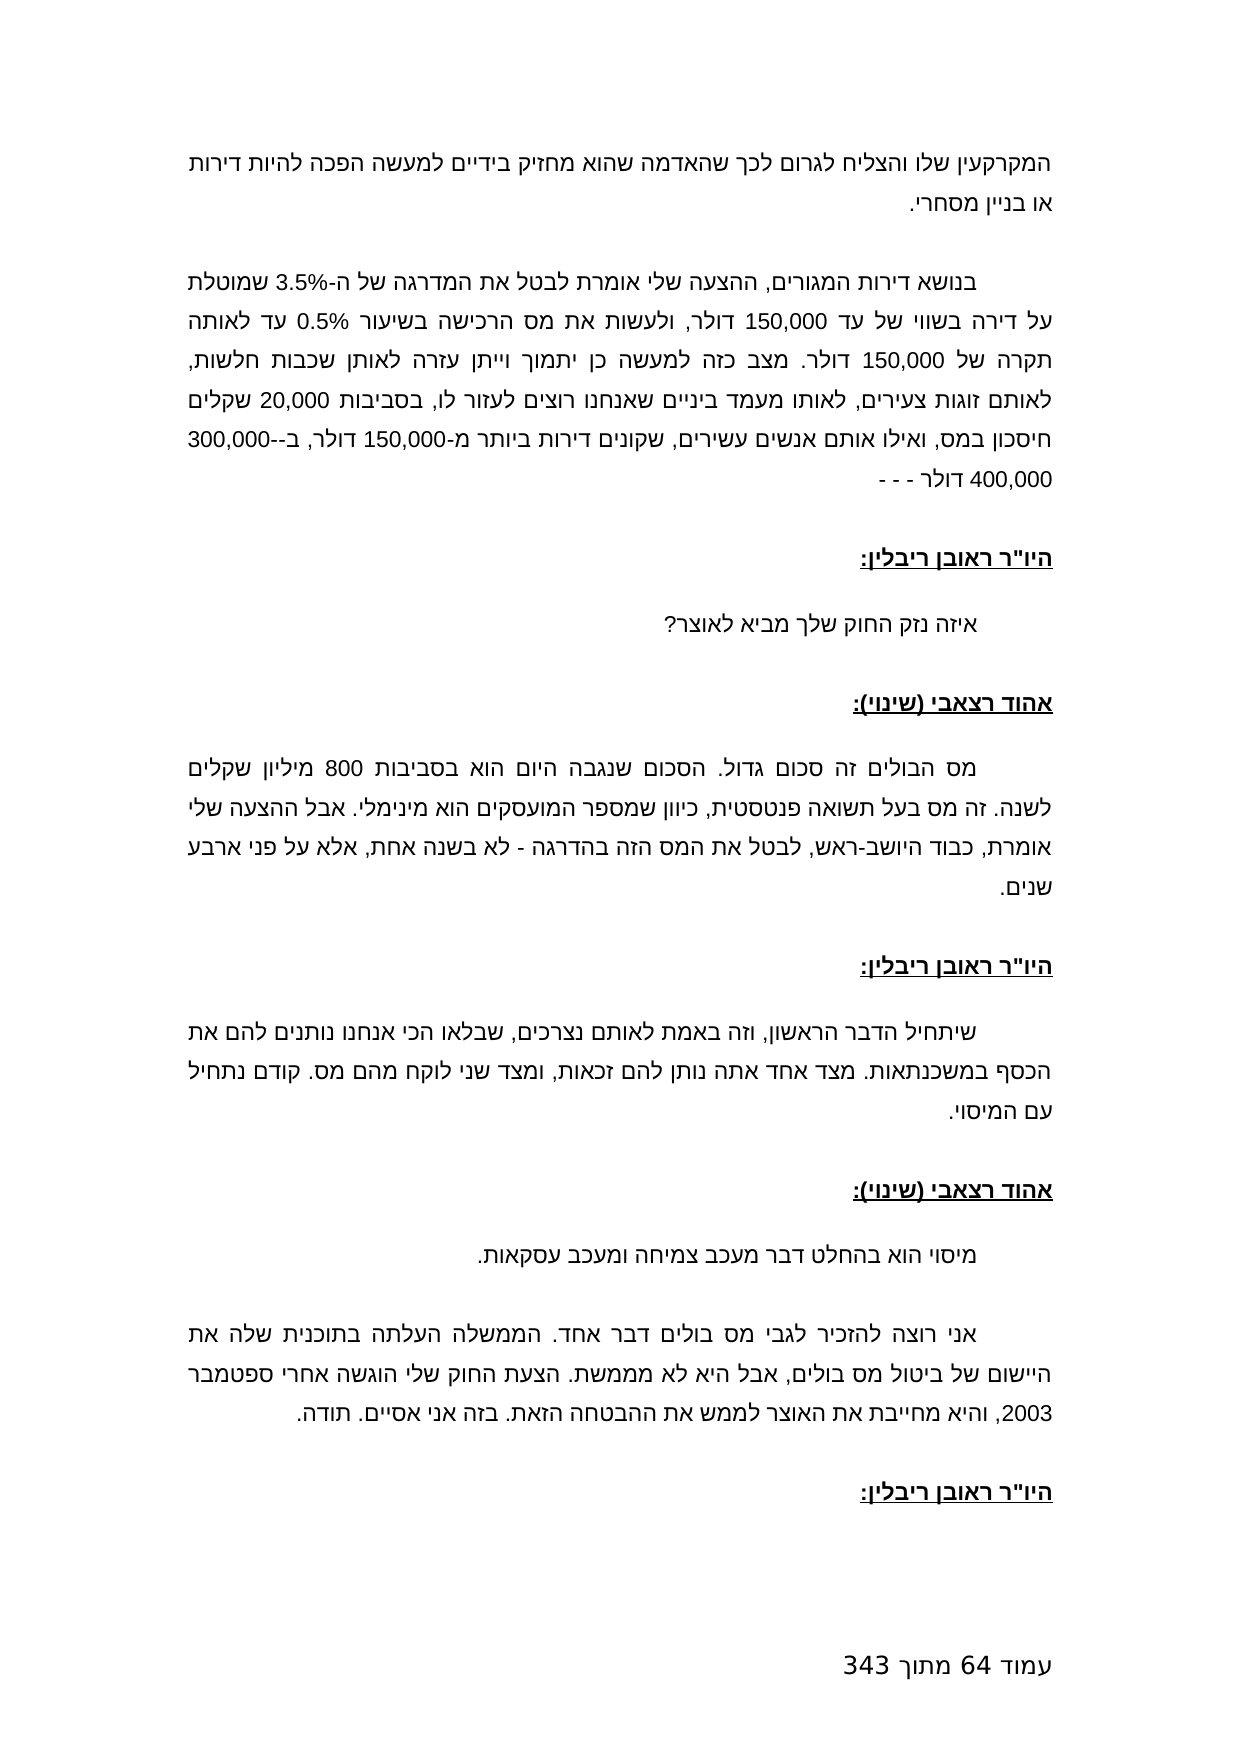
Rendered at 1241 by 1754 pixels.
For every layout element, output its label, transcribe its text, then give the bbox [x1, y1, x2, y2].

text איזה נזק החוק שלך מביא לאוצר? [187, 611, 1053, 637]
text שיתחיל הדבר הראשון, וזה באמת לאותם נצרכים, שבלאו הכי אנחנו נותנים להם את הכסף במשכנתאות. מצד אחד אתה נותן להם זכאות, ומצד שני לוקח מהם מס. קודם נתחיל עם המיסוי. [187, 1019, 1053, 1124]
text מיסוי הוא בהחלט דבר מעכב צמיחה ומעכב עסקאות. [187, 1242, 1053, 1269]
text אהוד רצאבי (שינוי): [187, 1177, 1053, 1203]
text היו"ר ראובן ריבלין: [187, 953, 1053, 979]
text היו"ר ראובן ריבלין: [187, 545, 1053, 571]
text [187, 150, 1053, 216]
text היו"ר ראובן ריבלין: [187, 1479, 1053, 1506]
text אהוד רצאבי (שינוי): [187, 689, 1053, 716]
text בנושא דירות המגורים, ההצעה שלי אומרת לבטל את המדרגה של ה-3.5% שמוטלת על דירה בשווי של עד 150,000 דולר, ולעשות את מס הרכישה בשיעור 0.5% עד לאותה תקרה של 150,000 דולר. מצב כזה למעשה כן יתמוך וייתן עזרה לאותן שכבות חלשות, לאותם זוגות צעירים, לאותו מעמד ביניים שאנחנו רוצים לעזור לו, בסביבות 20,000 שקלים חיסכון במס, ואילו אותם אנשים עשירים, שקונים דירות ביותר מ-150,000 דולר, ב-300,000-400,000 דולר - - - [187, 268, 1053, 492]
text מס הבולים זה סכום גדול. הסכום שנגבה היום הוא בסביבות 800 מיליון שקלים לשנה. זה מס בעל תשואה פנטסטית, כיוון שמספר המועסקים הוא מינימלי. אבל ההצעה שלי אומרת, כבוד היושב-ראש, לבטל את המס הזה בהדרגה - לא בשנה אחת, אלא על פני ארבע שנים. [187, 755, 1053, 900]
text אני רוצה להזכיר לגבי מס בולים דבר אחד. הממשלה העלתה בתוכנית שלה את היישום של ביטול מס בולים, אבל היא לא מממשת. הצעת החוק שלי הוגשה אחרי ספטמבר 2003, והיא מחייבת את האוצר לממש את ההבטחה הזאת. בזה אני אסיים. תודה. [187, 1321, 1053, 1427]
